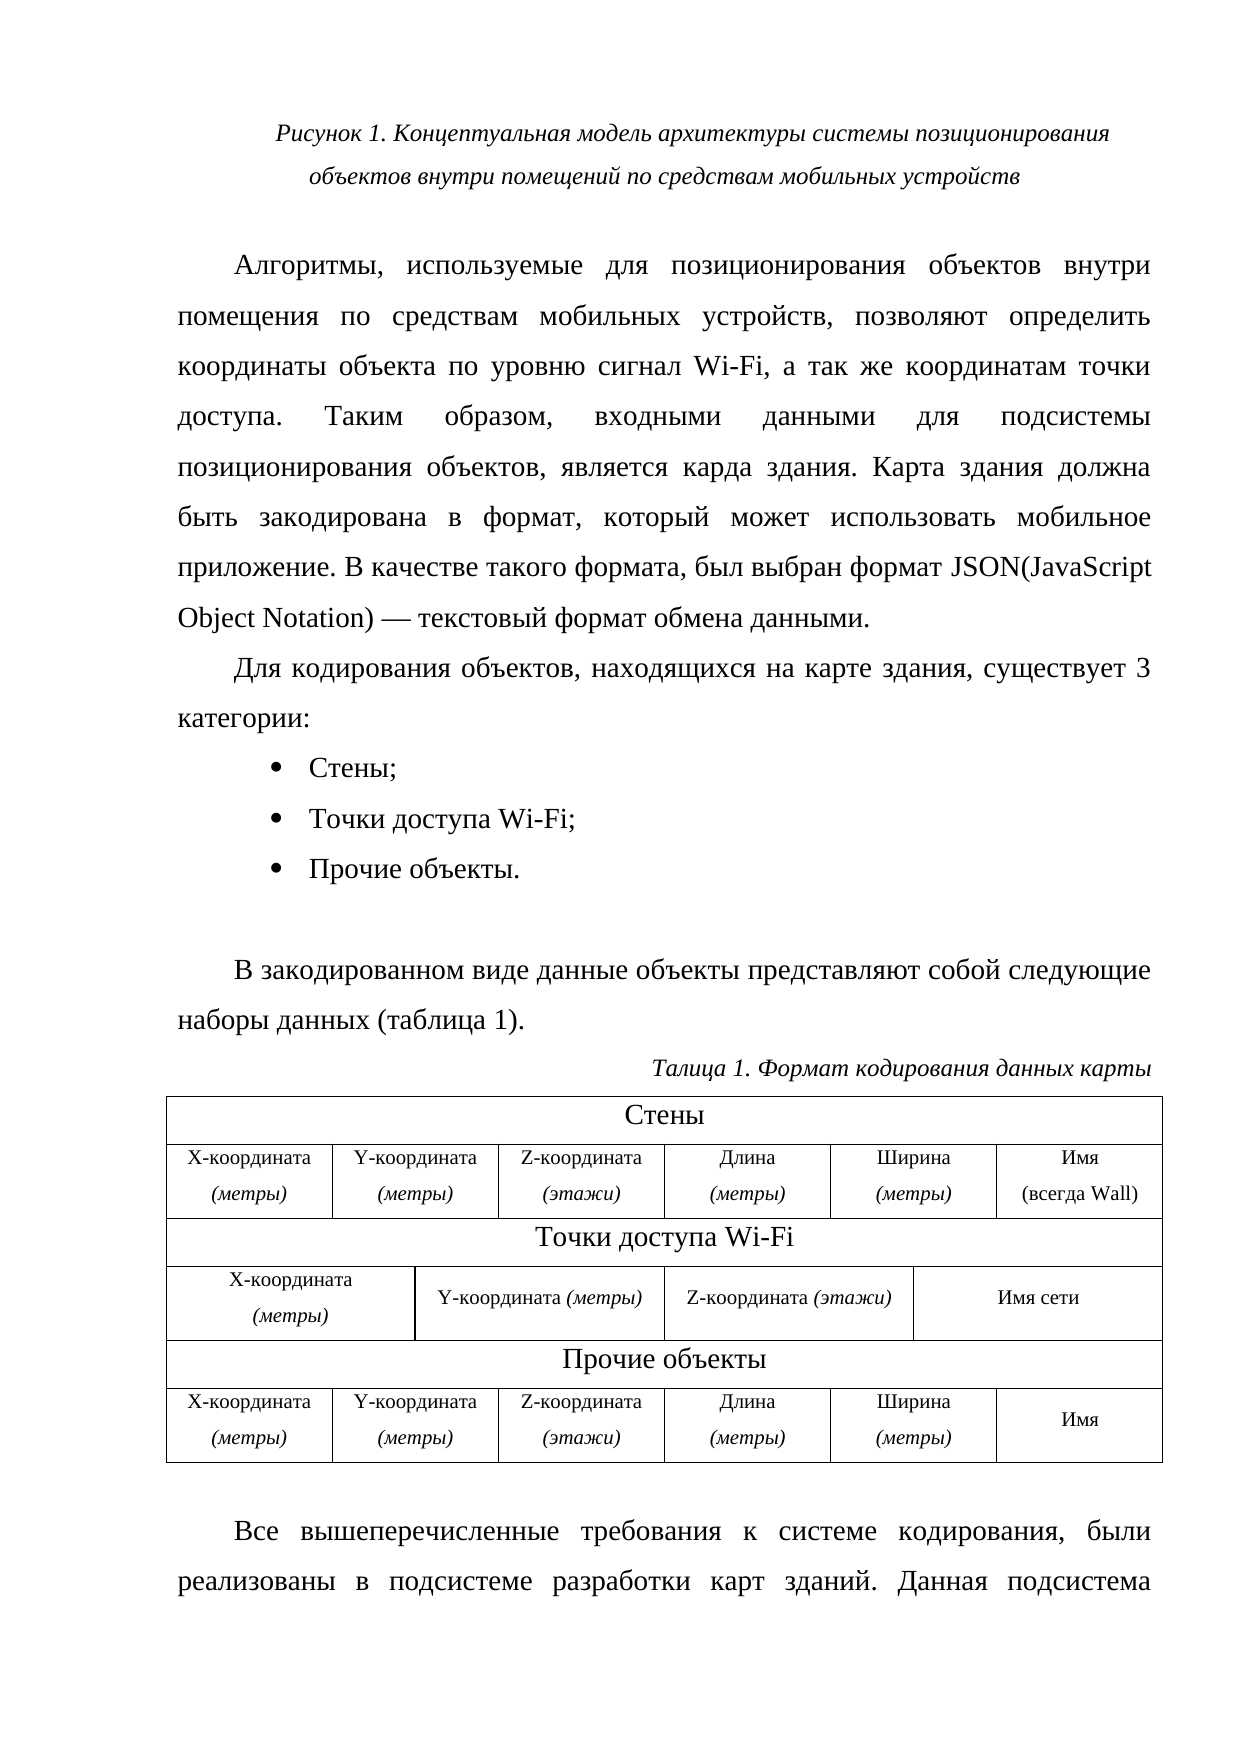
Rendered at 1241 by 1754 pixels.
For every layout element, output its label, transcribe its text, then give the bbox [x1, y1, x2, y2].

text Рисунок 1. Концептуальная модель архитектуры системы позиционирования объектов внутри помещений по средствам мобильных устройств [177, 118, 1152, 190]
table_cell Z-координата (этажи) [665, 1267, 913, 1340]
table_cell Длина (метры) [665, 1145, 830, 1218]
list Прочие объекты. [271, 851, 1152, 885]
table_cell Y-координата (метры) [333, 1389, 498, 1462]
text Алгоритмы, используемые для позиционирования объектов внутри помещения по средствам мобильных устройств, позволяют определить координаты объекта по уровню сигнал Wi-Fi, а так же координатам точки доступа. Таким образом, входными данными для подсистемы позиционирования объектов, является карда здания. Карта здания должна быть закодирована в формат, который может использовать мобильное приложение. В качестве такого формата, был выбран формат JSON(JavaScript Object Notation) — текстовый формат обмена данными. [177, 247, 1152, 633]
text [177, 1513, 1152, 1597]
text Для кодирования объектов, находящихся на карте здания, существует 3 категории: [177, 650, 1152, 734]
table_cell Прочие объекты [167, 1341, 1162, 1388]
table_cell Y-координата (метры) [333, 1145, 498, 1218]
table_cell X-координата (метры) [167, 1389, 332, 1462]
table_cell Имя [997, 1389, 1162, 1462]
text В закодированном виде данные объекты представляют собой следующие наборы данных (таблица 1). [177, 952, 1152, 1036]
table_cell X-координата (метры) [167, 1145, 332, 1218]
table_cell Z-координата (этажи) [499, 1389, 664, 1462]
table_header Стены [167, 1097, 1162, 1144]
text Талица 1. Формат кодирования данных карты [177, 1053, 1152, 1082]
table_cell Точки доступа Wi-Fi [167, 1219, 1162, 1266]
table_cell Ширина (метры) [831, 1145, 996, 1218]
table_cell Ширина (метры) [831, 1389, 996, 1462]
list Стены; [271, 751, 1152, 784]
table_cell Z-координата (этажи) [499, 1145, 664, 1218]
table_cell X-координата (метры) [167, 1267, 414, 1340]
table_cell Имя сети [914, 1267, 1162, 1340]
table_cell Длина (метры) [665, 1389, 830, 1462]
table_cell Имя (всегда Wall) [997, 1145, 1162, 1218]
table_cell Y-координата (метры) [416, 1267, 664, 1340]
list Точки доступа Wi-Fi; [271, 801, 1152, 835]
